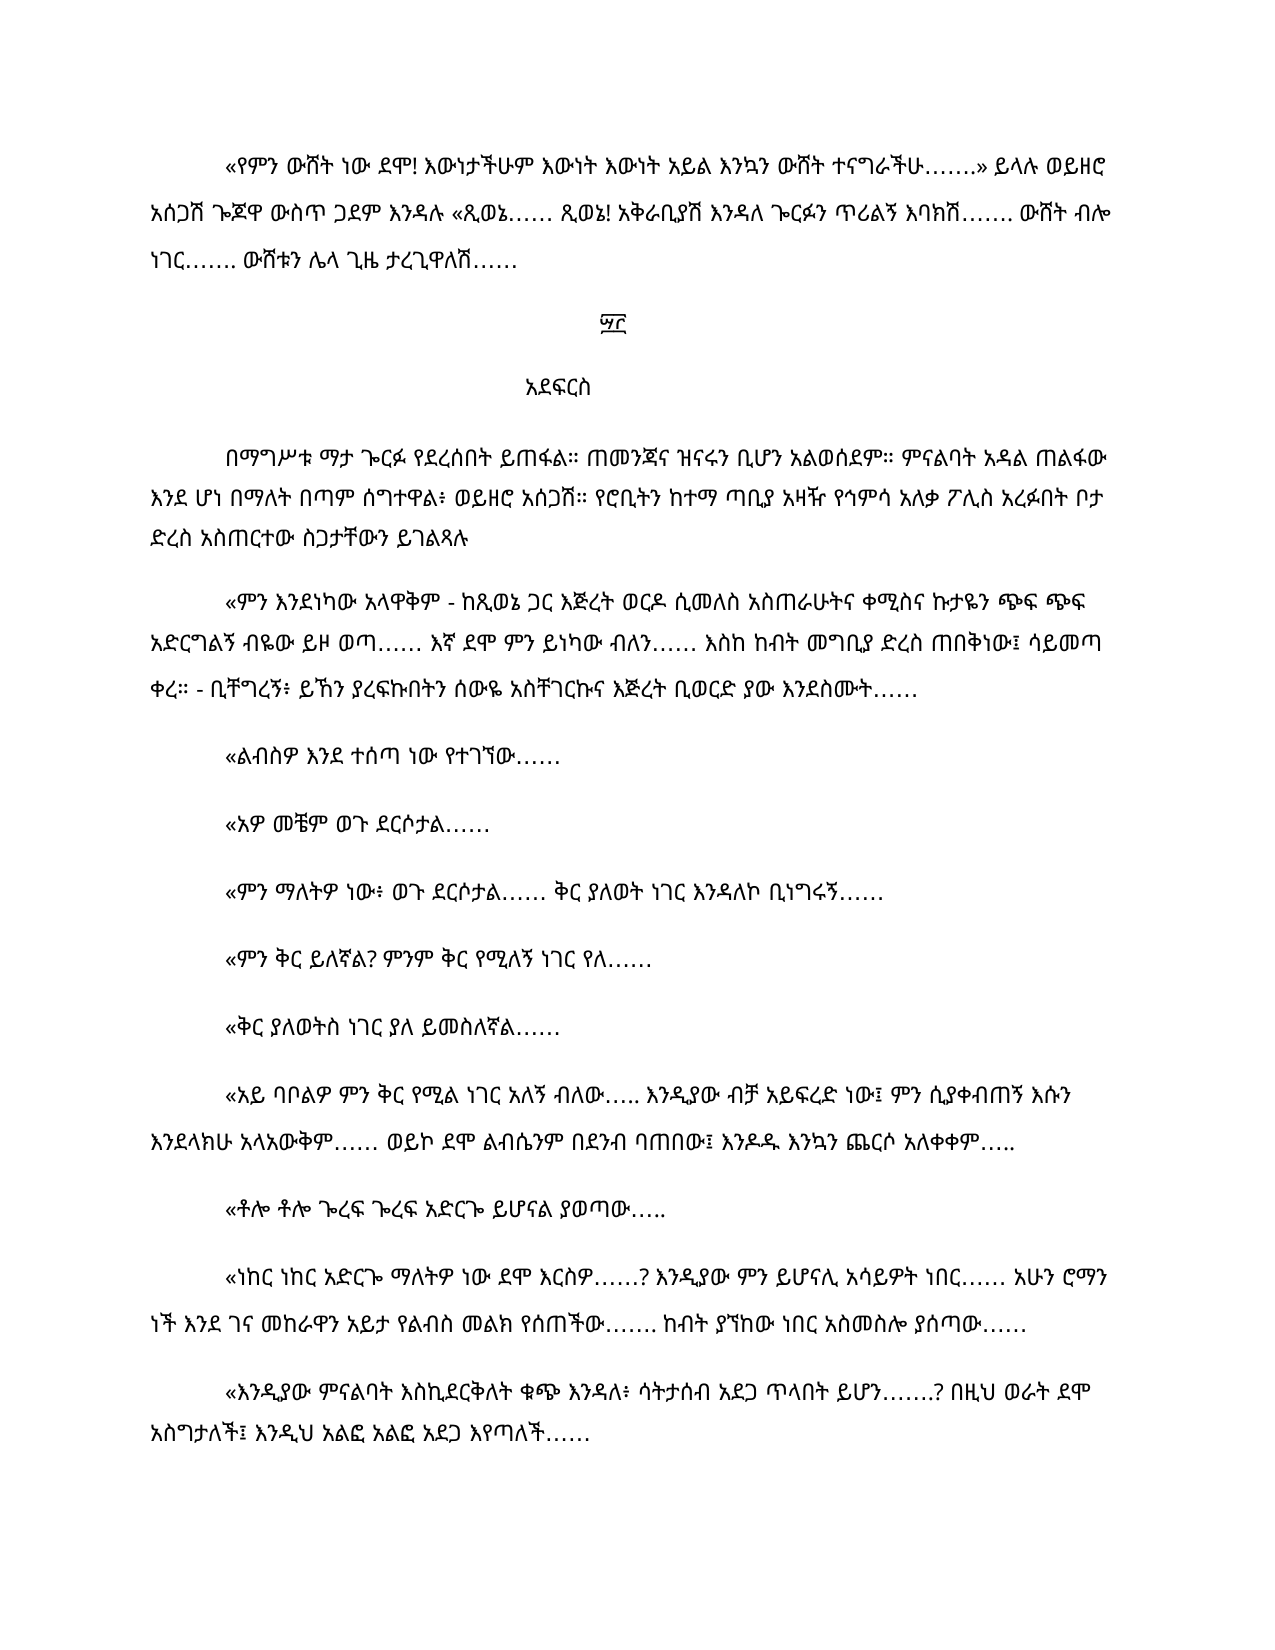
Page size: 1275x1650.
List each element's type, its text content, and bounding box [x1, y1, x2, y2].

text «ምን ማለትዎ ነው፥ ወጉ ደርሶታል…… ቅር ያለወት ነገር እንዳለኮ ቢነግሩኝ…… [150, 876, 1125, 907]
text «ቅር ያለወትስ ነገር ያለ ይመስለኛል…… [150, 1011, 1125, 1042]
text በማግሥቱ ማታ ጐርፉ የደረሰበት ይጠፋል። ጠመንጃና ዝናሩን ቢሆን አልወሰደም። ምናልባት አዳል ጠልፋው እንደ ሆነ በማለት በጣም ሰግተዋል፥ ወይዘሮ አሰጋሽ። የሮቢትን ከተማ ጣቢያ አዛዥ የኅምሳ አለቃ ፖሊስ አረፉበት ቦታ ድረስ አስጠርተው ስጋታቸውን ይገልጻሉ [150, 445, 1125, 551]
text «እንዲያው ምናልባት እስኪደርቅለት ቁጭ እንዳለ፥ ሳትታሰብ አደጋ ጥላበት ይሆን…….? በዚህ ወራት ደሞ አስግታለች፤ እንዲህ አልፎ አልፎ አደጋ እየጣለች…… [150, 1376, 1125, 1447]
text ፵፫ [150, 311, 1125, 338]
text «ቶሎ ቶሎ ጐረፍ ጐረፍ አድርጐ ይሆናል ያወጣው….. [150, 1193, 1125, 1224]
text «ምን ቅር ይለኛል? ምንም ቅር የሚለኝ ነገር የለ…… [150, 943, 1125, 974]
text «ምን እንደነካው አላዋቅም - ከጺወኔ ጋር እጅረት ወርዶ ሲመለስ አስጠራሁትና ቀሚስና ኩታዬን ጭፍ ጭፍ አድርግልኝ ብዬው ይዞ ወጣ…… እኛ ደሞ ምን ይነካው ብለን…… እስከ ከብት መግቢያ ድረስ ጠበቅነው፤ ሳይመጣ ቀረ። - ቢቸግረኝ፥ ይኸን ያረፍኩበትን ሰውዬ አስቸገርኩና እጅረት ቢወርድ ያው እንደስሙት…… [150, 586, 1125, 704]
text «ልብስዎ እንደ ተሰጣ ነው የተገኘው…… [150, 740, 1125, 771]
text «የምን ውሸት ነው ደሞ! እውነታችሁም እውነት እውነት አይል እንኳን ውሸት ተናግራችሁ…….» ይላሉ ወይዘሮ አሰጋሽ ጐጆዋ ውስጥ ጋደም እንዳሉ «ጺወኔ…… ጺወኔ! አቅራቢያሽ እንዳለ ጐርፉን ጥሪልኝ እባክሽ……. ውሸት ብሎ ነገር……. ውሸቱን ሌላ ጊዜ ታረጊዋለሽ…… [150, 150, 1125, 275]
text «አይ ባቦልዎ ምን ቅር የሚል ነገር አለኝ ብለው….. እንዲያው ብቻ አይፍረድ ነው፤ ምን ሲያቀብጠኝ እሱን እንደላክሁ አላአውቅም…… ወይኮ ደሞ ልብሴንም በደንብ ባጠበው፤ እንዶዱ እንኳን ጨርሶ አለቀቀም….. [150, 1079, 1125, 1157]
text አደፍርስ [150, 374, 1125, 401]
text «ነከር ነከር አድርጐ ማለትዎ ነው ደሞ እርስዎ……? እንዲያው ምን ይሆናሊ አሳይዎት ነበር…… አሁን ሮማን ነች እንደ ገና መከራዋን አይታ የልብስ መልክ የሰጠችው……. ከብት ያኘከው ነበር አስመስሎ ያሰጣው…… [150, 1261, 1125, 1339]
text «አዎ መቼም ወጉ ደርሶታል…… [150, 808, 1125, 839]
